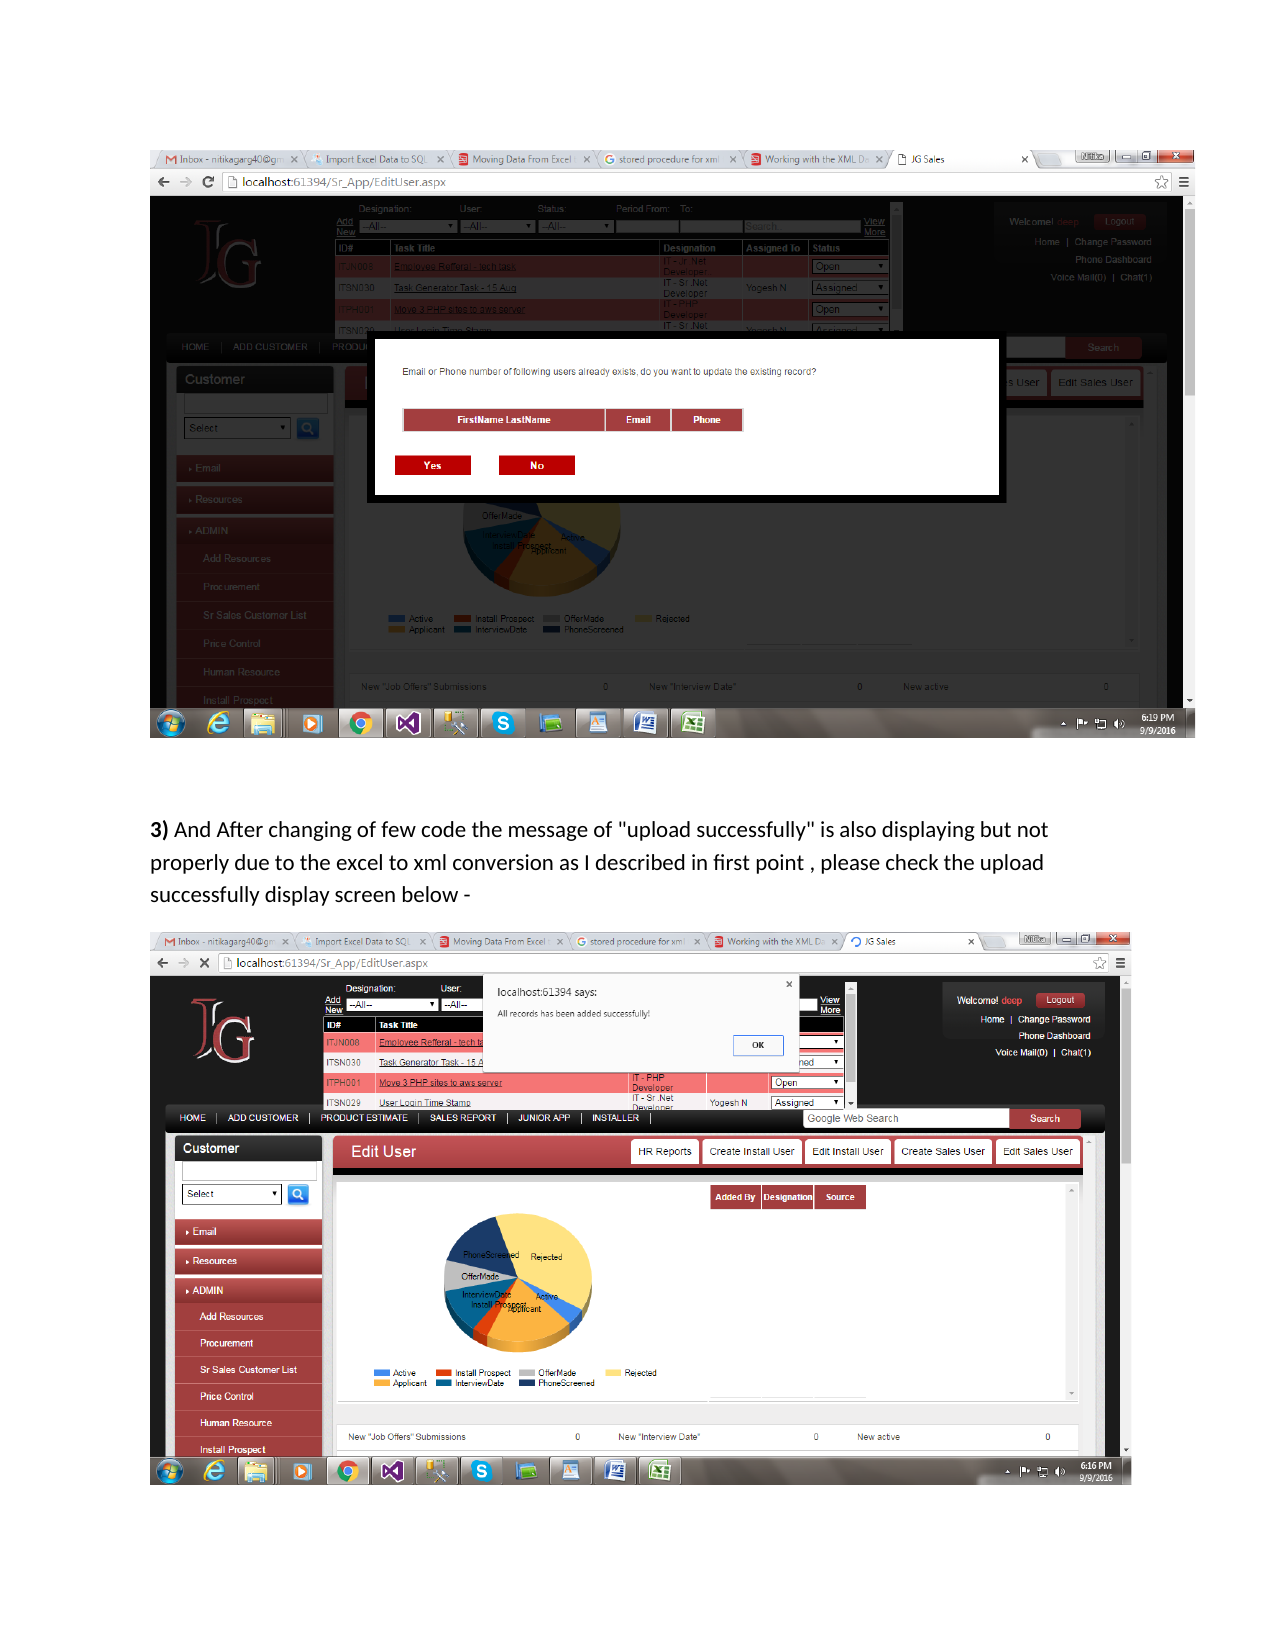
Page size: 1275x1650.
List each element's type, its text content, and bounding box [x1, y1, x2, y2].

text 3) And After changing of few code the message of "upload successfully" is also displaying but not properly due to the excel to xml conversion as I described in first point , please check the upload successfully display screen below - [150, 816, 1125, 908]
picture [150, 150, 1196, 738]
picture [150, 932, 1132, 1485]
